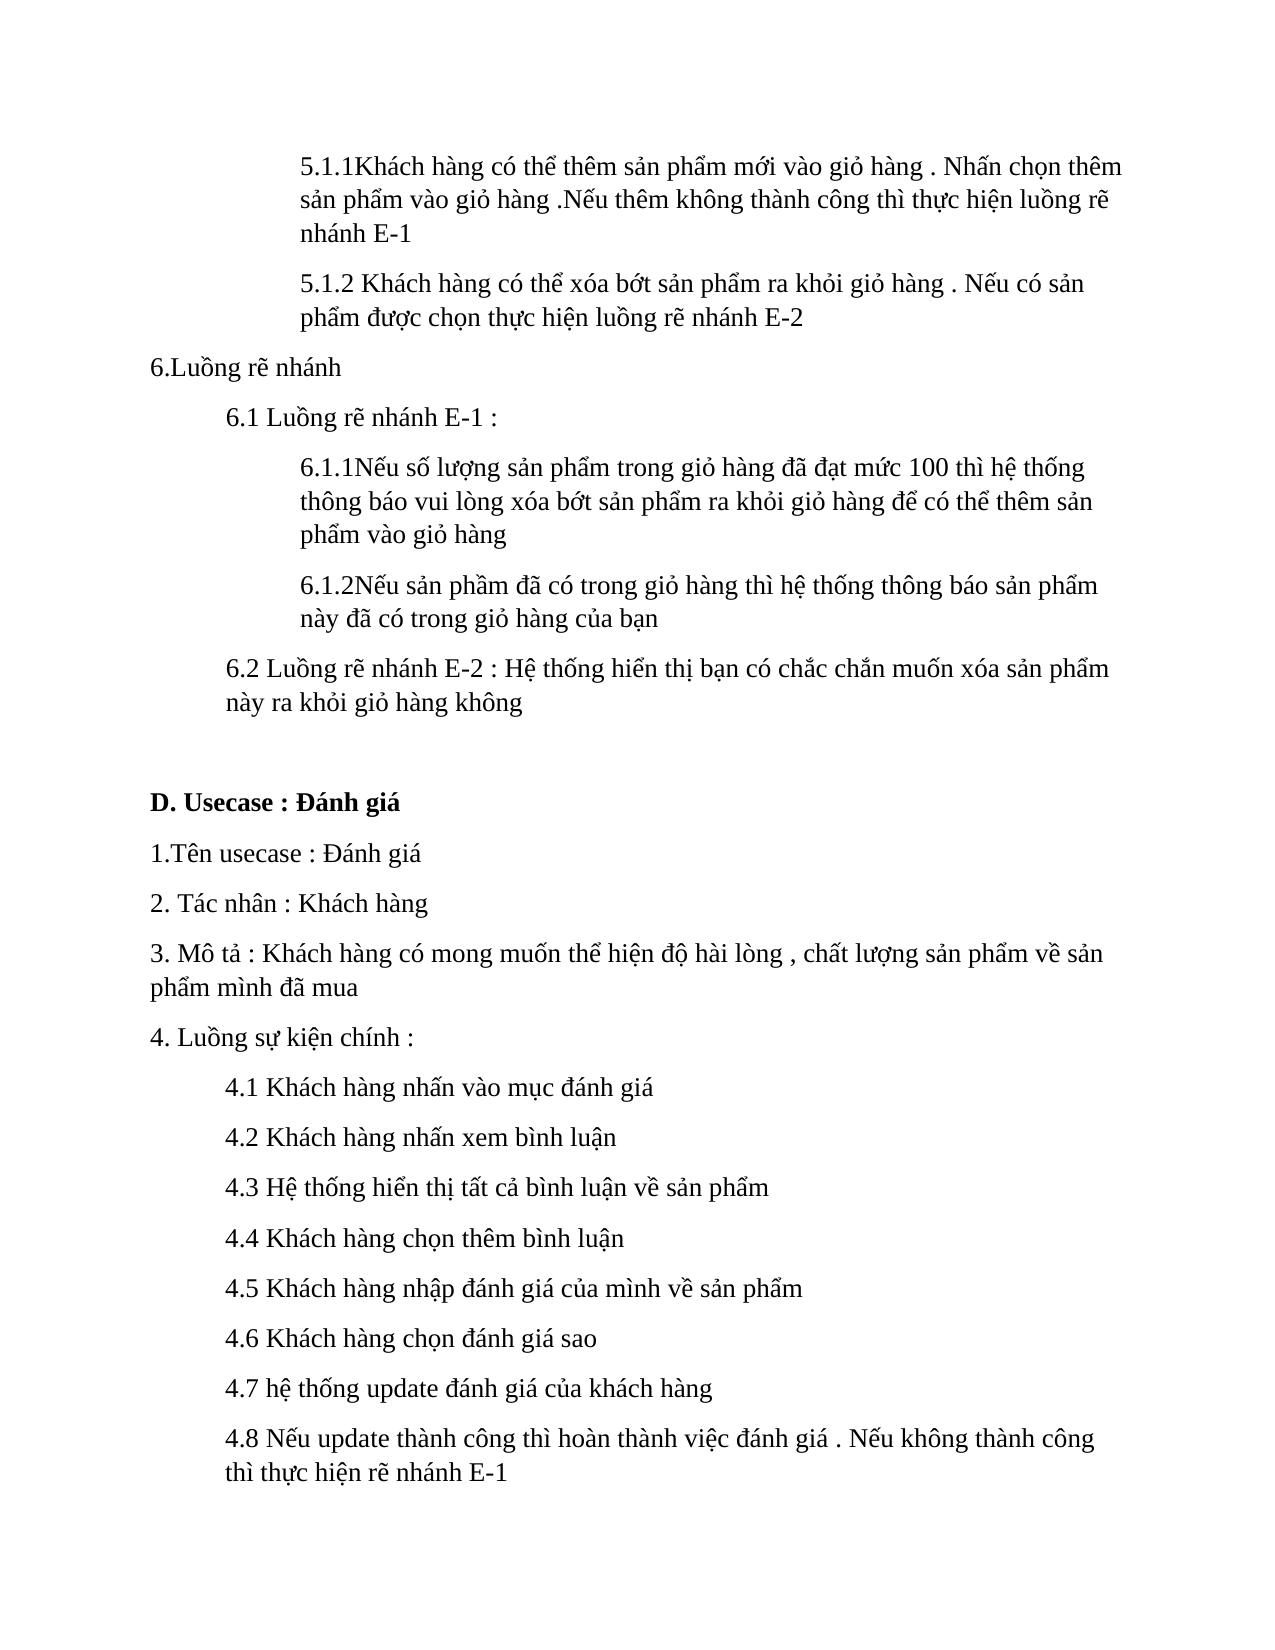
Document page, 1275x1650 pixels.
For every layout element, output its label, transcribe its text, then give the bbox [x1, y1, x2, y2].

text 4.8 Nếu update thành công thì hoàn thành việc đánh giá . Nếu không thành công thì thực hiện rẽ nhánh E-1 [225, 1422, 1125, 1487]
text 4.2 Khách hàng nhấn xem bình luận [150, 1121, 1125, 1152]
text 3. Mô tả : Khách hàng có mong muốn thể hiện độ hài lòng , chất lượng sản phẩm về sản phẩm mình đã mua [150, 937, 1125, 1002]
text 6.1.1Nếu số lượng sản phẩm trong giỏ hàng đã đạt mức 100 thì hệ thống thông báo vui lòng xóa bớt sản phẩm ra khỏi giỏ hàng để có thể thêm sản phẩm vào giỏ hàng [300, 451, 1125, 550]
text 4. Luồng sự kiện chính : [150, 1021, 1125, 1052]
text 2. Tác nhân : Khách hàng [150, 887, 1125, 918]
text 4.7 hệ thống update đánh giá của khách hàng [150, 1372, 1125, 1403]
text 4.5 Khách hàng nhập đánh giá của mình về sản phẩm [150, 1272, 1125, 1303]
text 4.3 Hệ thống hiển thị tất cả bình luận về sản phẩm [150, 1171, 1125, 1203]
text 4.1 Khách hàng nhấn vào mục đánh giá [150, 1071, 1125, 1102]
text 6.1 Luồng rẽ nhánh E-1 : [225, 401, 1125, 432]
text D. Usecase : Đánh giá [150, 786, 1125, 818]
text 5.1.2 Khách hàng có thể xóa bớt sản phẩm ra khỏi giỏ hàng . Nếu có sản phẩm được chọn thực hiện luồng rẽ nhánh E-2 [300, 267, 1125, 332]
text 4.6 Khách hàng chọn đánh giá sao [150, 1322, 1125, 1353]
text 1.Tên usecase : Đánh giá [150, 837, 1125, 868]
text 5.1.1Khách hàng có thể thêm sản phẩm mới vào giỏ hàng . Nhấn chọn thêm sản phẩm vào giỏ hàng .Nếu thêm không thành công thì thực hiện luồng rẽ nhánh E-1 [300, 150, 1125, 248]
text 6.1.2Nếu sản phầm đã có trong giỏ hàng thì hệ thống thông báo sản phẩm này đã có trong giỏ hàng của bạn [300, 569, 1125, 633]
text 4.4 Khách hàng chọn thêm bình luận [150, 1222, 1125, 1253]
text 6.2 Luồng rẽ nhánh E-2 : Hệ thống hiển thị bạn có chắc chắn muốn xóa sản phẩm này ra khỏi giỏ hàng không [226, 652, 1125, 717]
text 6.Luồng rẽ nhánh [150, 351, 1125, 382]
